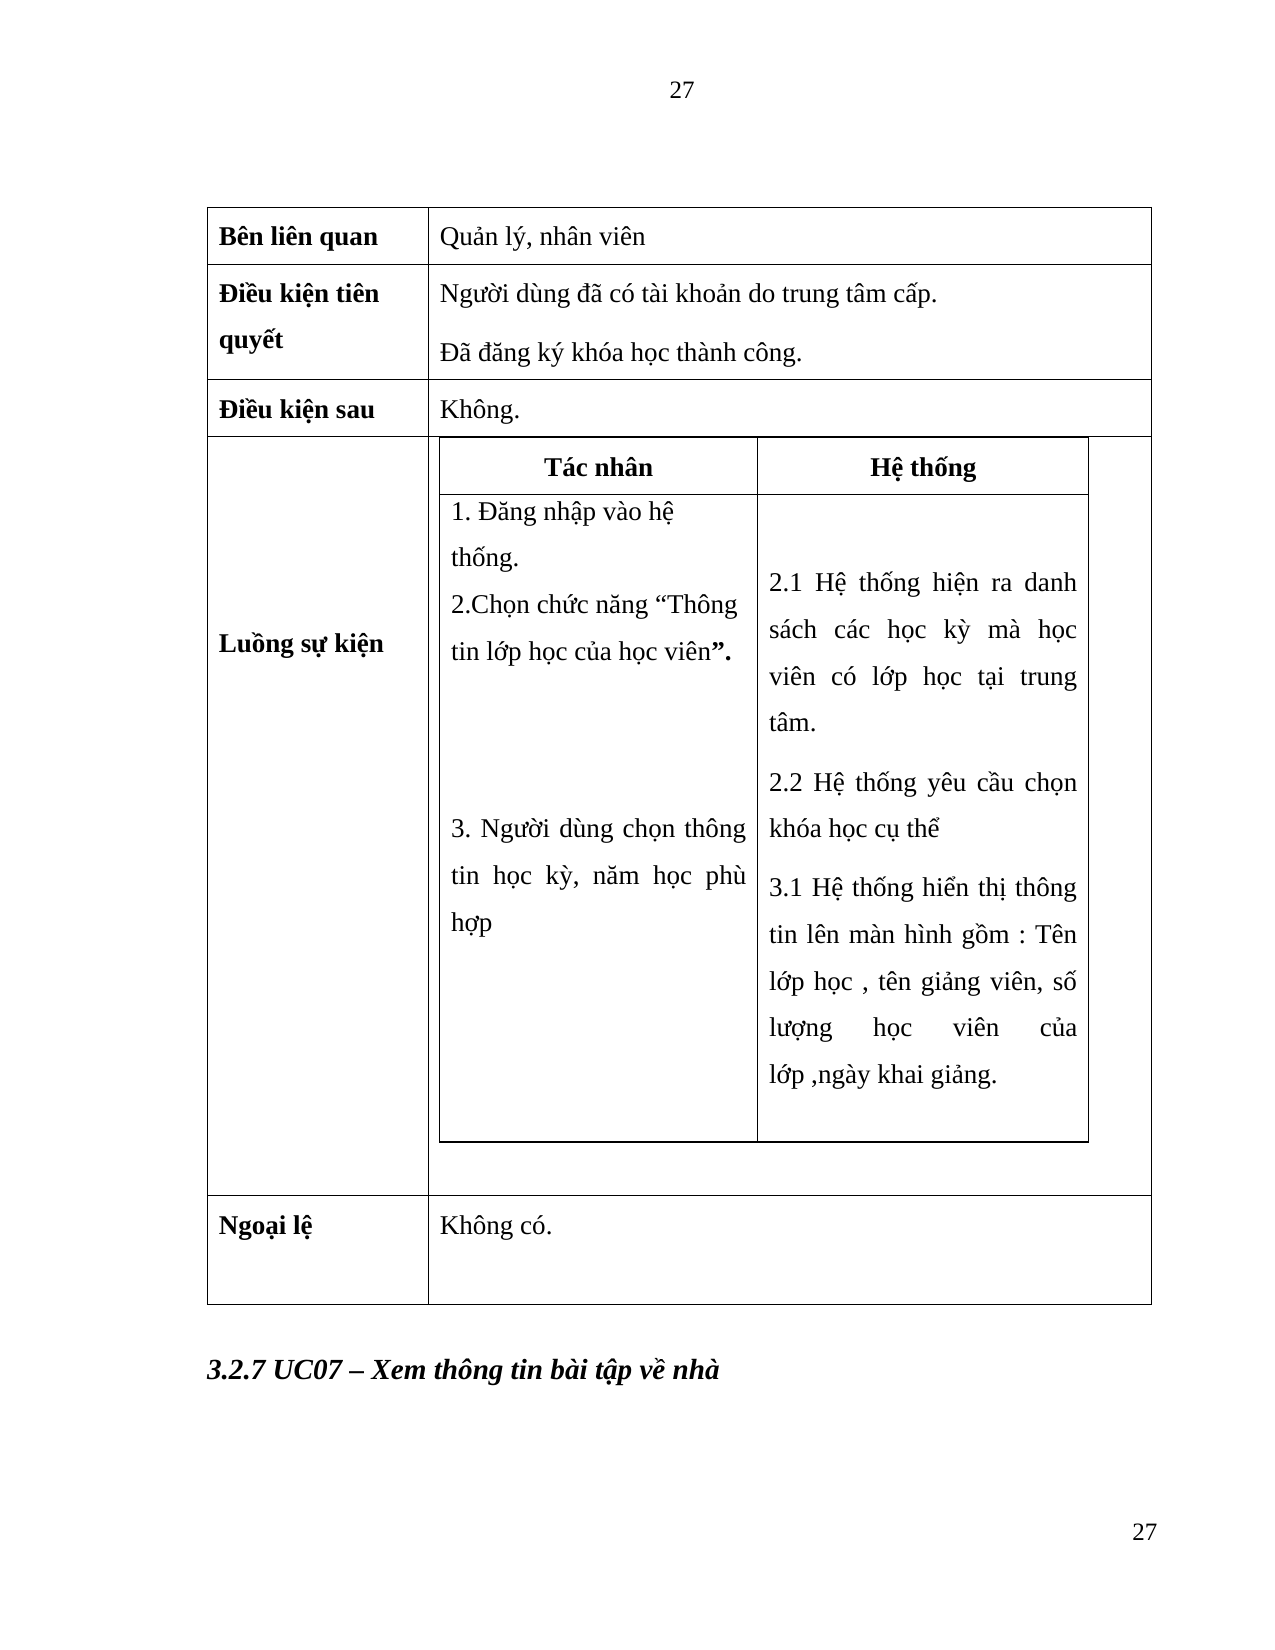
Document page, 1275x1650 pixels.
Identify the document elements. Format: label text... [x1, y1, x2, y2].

table_cell [429, 437, 1151, 1195]
table_cell Bên liên quan [208, 208, 428, 263]
table_cell Điều kiện sau [208, 380, 428, 436]
table_cell Không. [429, 380, 1151, 436]
text 3.2.7 UC07 – Xem thông tin bài tập về nhà [207, 1352, 1157, 1385]
table_cell Không có. [429, 1196, 1151, 1304]
table_cell Điều kiện tiên quyết [208, 265, 428, 379]
table_cell Quản lý, nhân viên [429, 208, 1151, 263]
table_cell Ngoại lệ [208, 1196, 428, 1304]
table_cell Luồng sự kiện [208, 437, 428, 1195]
table_cell Người dùng đã có tài khoản do trung tâm cấp. Đã đăng ký khóa học thành công. [429, 265, 1151, 379]
